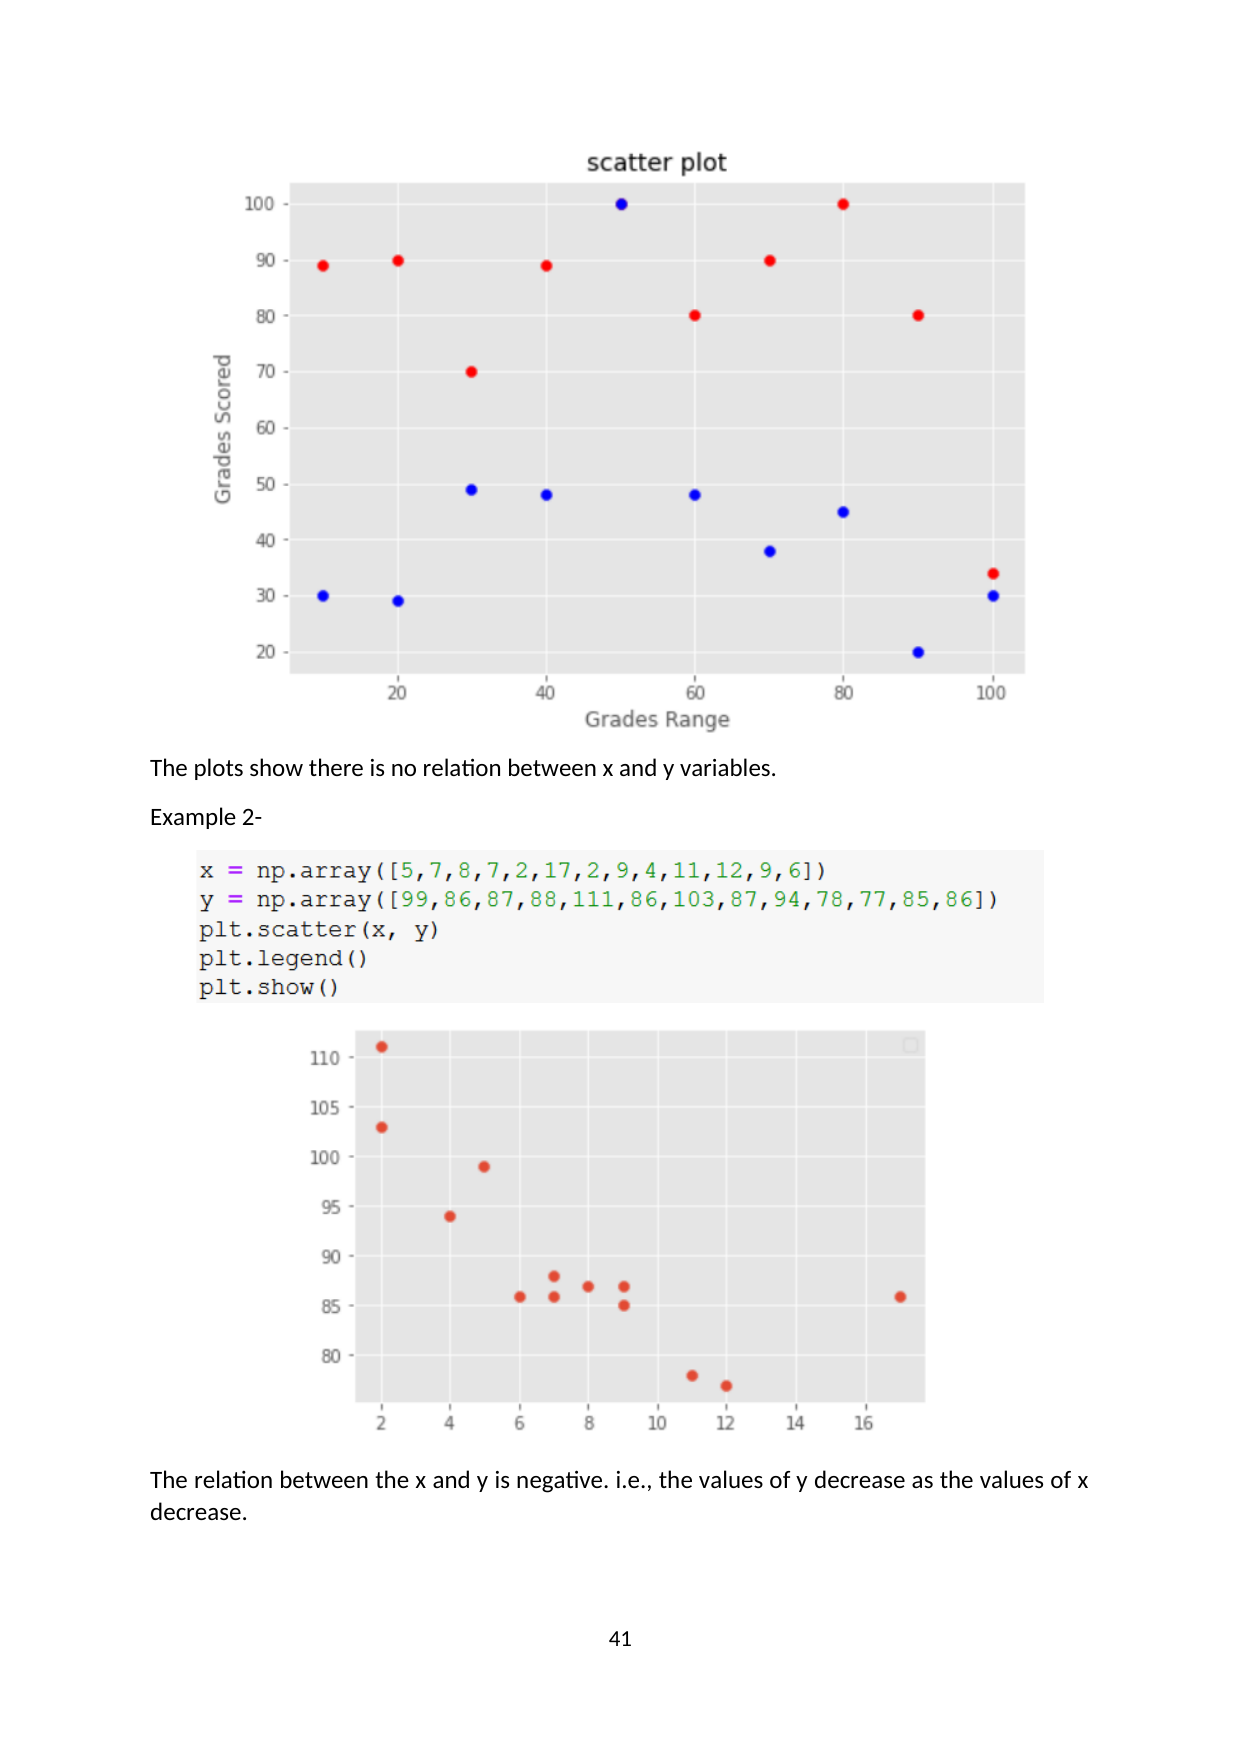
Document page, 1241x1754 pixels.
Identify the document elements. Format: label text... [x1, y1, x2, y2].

text Example 2- [150, 801, 1090, 832]
text The relation between the x and y is negative. i.e., the values of y decrease as the values of x decrease. [150, 1464, 1090, 1527]
picture [196, 850, 1044, 1003]
picture [300, 1021, 940, 1446]
picture [173, 150, 1067, 734]
text The plots show there is no relation between x and y variables. [150, 752, 1090, 783]
